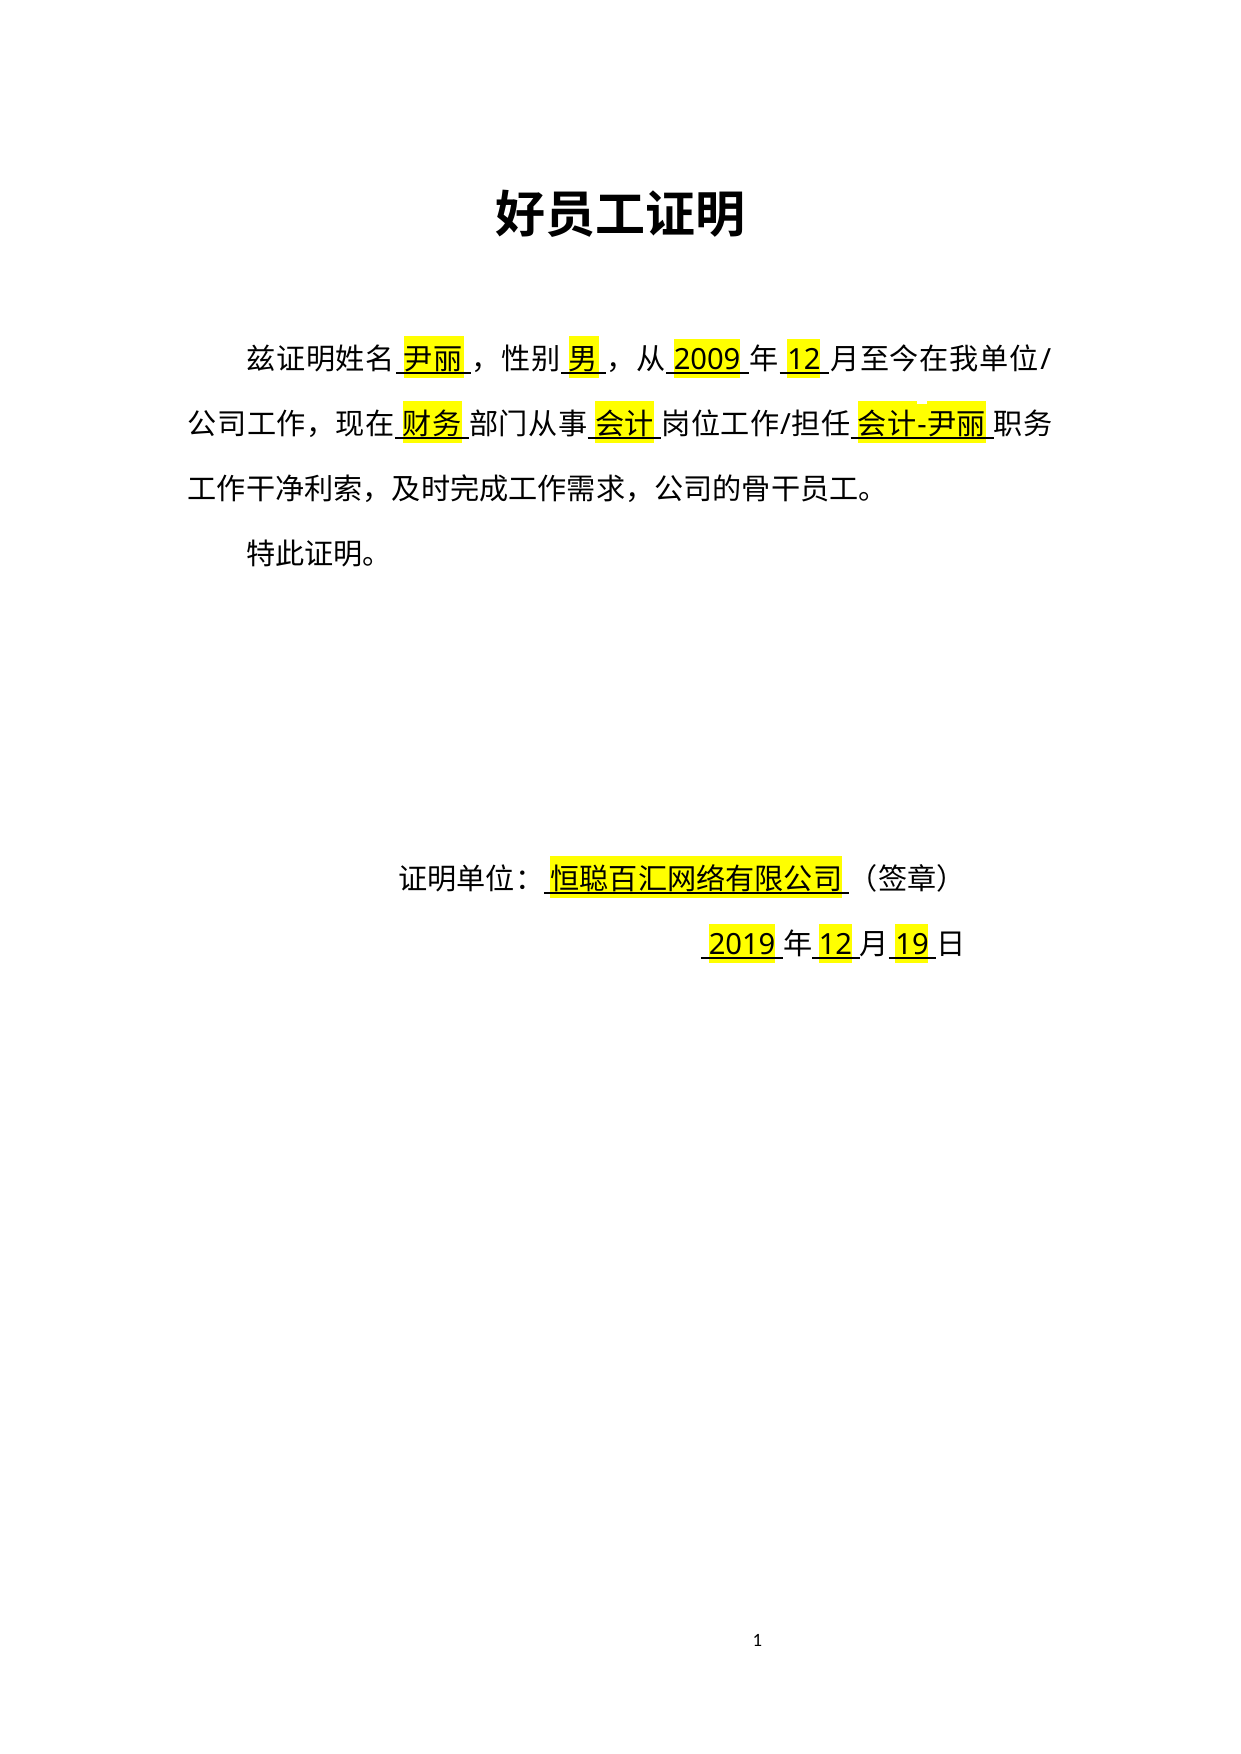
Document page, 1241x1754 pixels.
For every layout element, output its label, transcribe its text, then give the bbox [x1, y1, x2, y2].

text 2019 年 12 月 19 日 [187, 909, 965, 974]
text 特此证明。 [187, 519, 1053, 584]
text 好员工证明 [187, 162, 1053, 259]
text 兹证明姓名 尹丽 ，性别 男 ，从 2009 年 12 月至今在我单位/公司工作，现在 财务 部门从事 会计 岗位工作/担任 会计-尹丽 职务，工作干净利索，及时完成工作需求，公司的骨干员工。 [187, 324, 1053, 519]
text 证明单位： 恒聪百汇网络有限公司 （签章） [187, 844, 965, 909]
